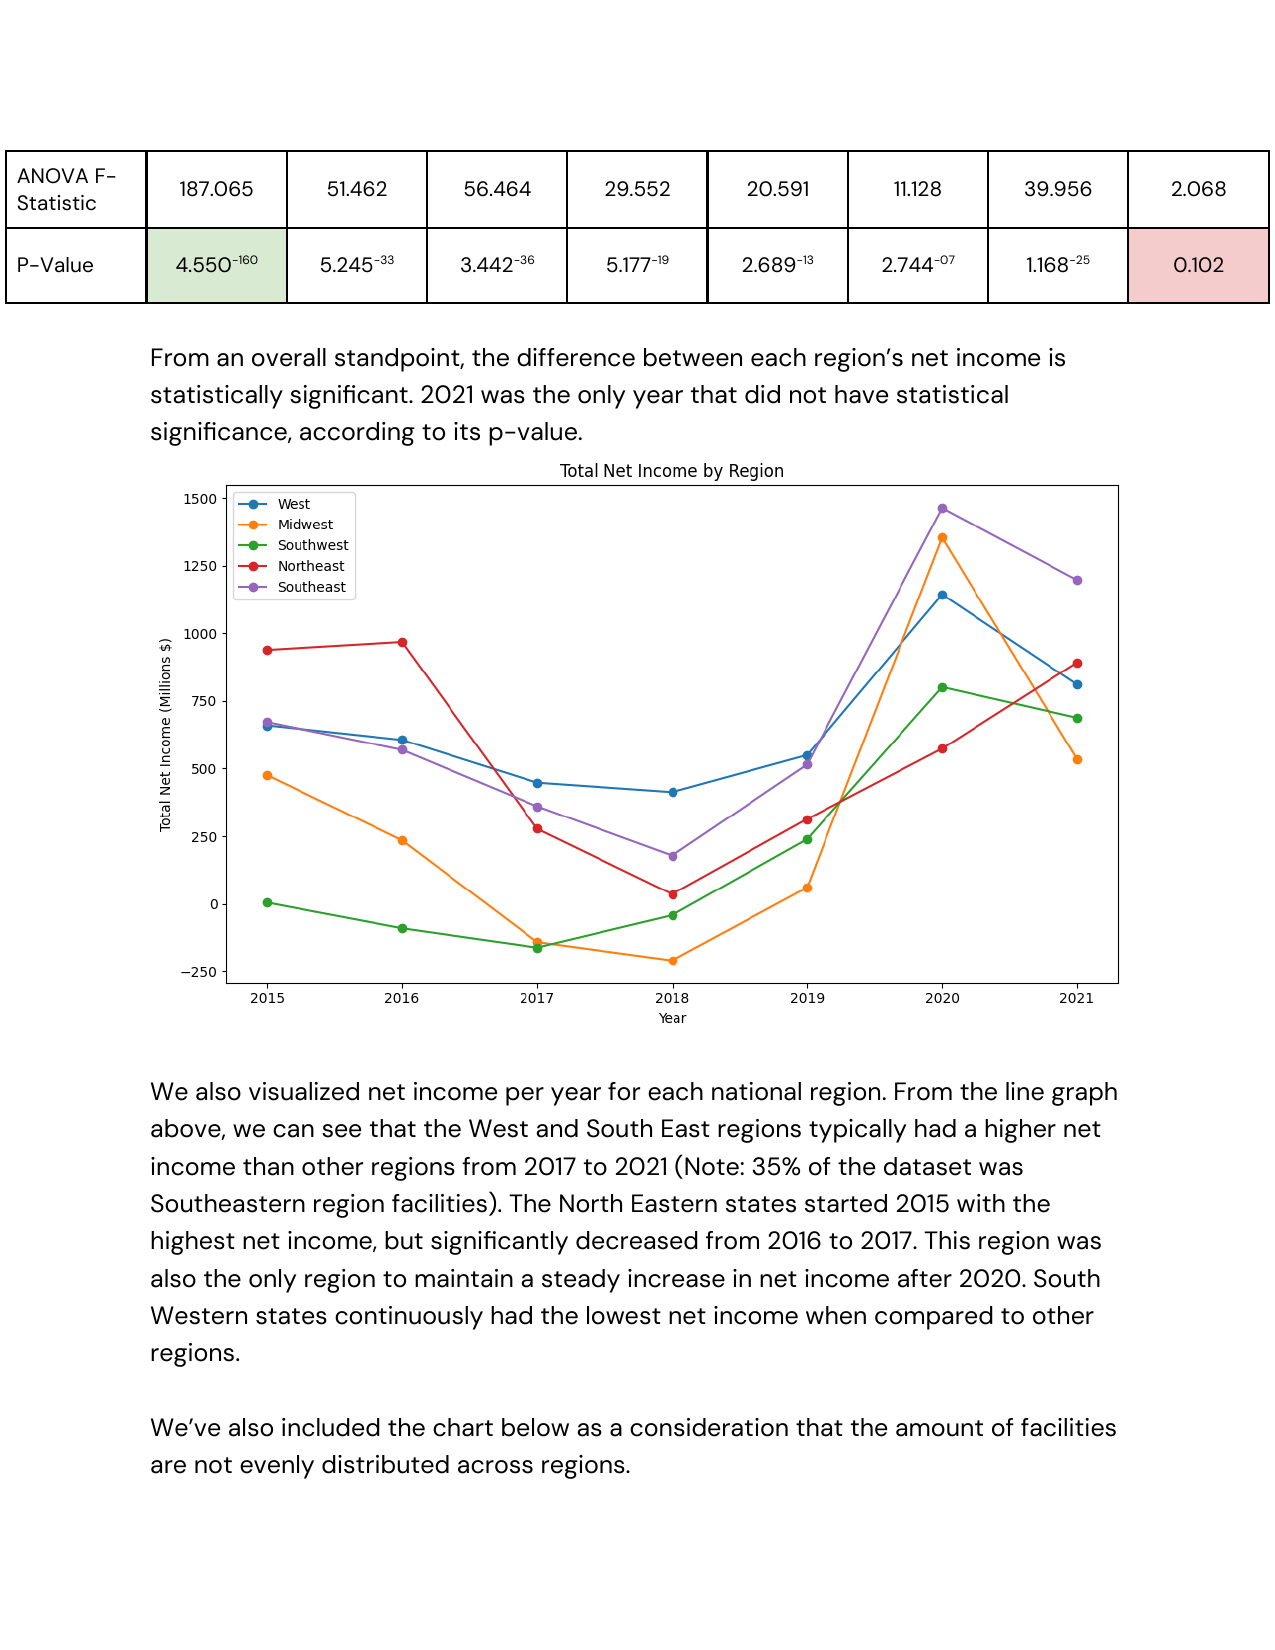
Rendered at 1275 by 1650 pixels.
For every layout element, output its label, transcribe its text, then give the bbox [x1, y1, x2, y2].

picture [150, 453, 1125, 1035]
table_cell 0.102 [1129, 229, 1268, 302]
table_cell 187.065 [148, 152, 286, 227]
table_cell 56.464 [428, 152, 566, 227]
table_cell 3.442-36 [428, 229, 566, 302]
table_cell 4.550-160 [148, 229, 286, 302]
text We also visualized net income per year for each national region. From the line graph above, we can see that the West and South East regions typically had a higher net income than other regions from 2017 to 2021 (Note: 35% of the dataset was Southeastern region facilities). The North Eastern states started 2015 with the highest net income, but significantly decreased from 2016 to 2017. This region was also the only region to maintain a steady increase in net income after 2020. South Western states continuously had the lowest net income when compared to other regions. [150, 1076, 1125, 1369]
table_cell 51.462 [288, 152, 426, 227]
table_cell 39.956 [989, 152, 1127, 227]
table_cell 2.689-13 [709, 229, 847, 302]
table_cell 5.177-19 [568, 229, 706, 302]
table_cell 2.744-07 [849, 229, 987, 302]
table_cell 20.591 [709, 152, 847, 227]
table_cell 29.552 [568, 152, 706, 227]
text We’ve also included the chart below as a consideration that the amount of facilities are not evenly distributed across regions. [150, 1411, 1125, 1481]
table_cell P-Value [7, 229, 145, 302]
table_cell ANOVA F-Statistic [7, 152, 145, 227]
text From an overall standpoint, the difference between each region’s net income is statistically significant. 2021 was the only year that did not have statistical significance, according to its p-value. [150, 341, 1125, 448]
table_cell 11.128 [849, 152, 987, 227]
table_cell 5.245-33 [288, 229, 426, 302]
table_cell 1.168-25 [989, 229, 1127, 302]
table_cell 2.068 [1129, 152, 1268, 227]
